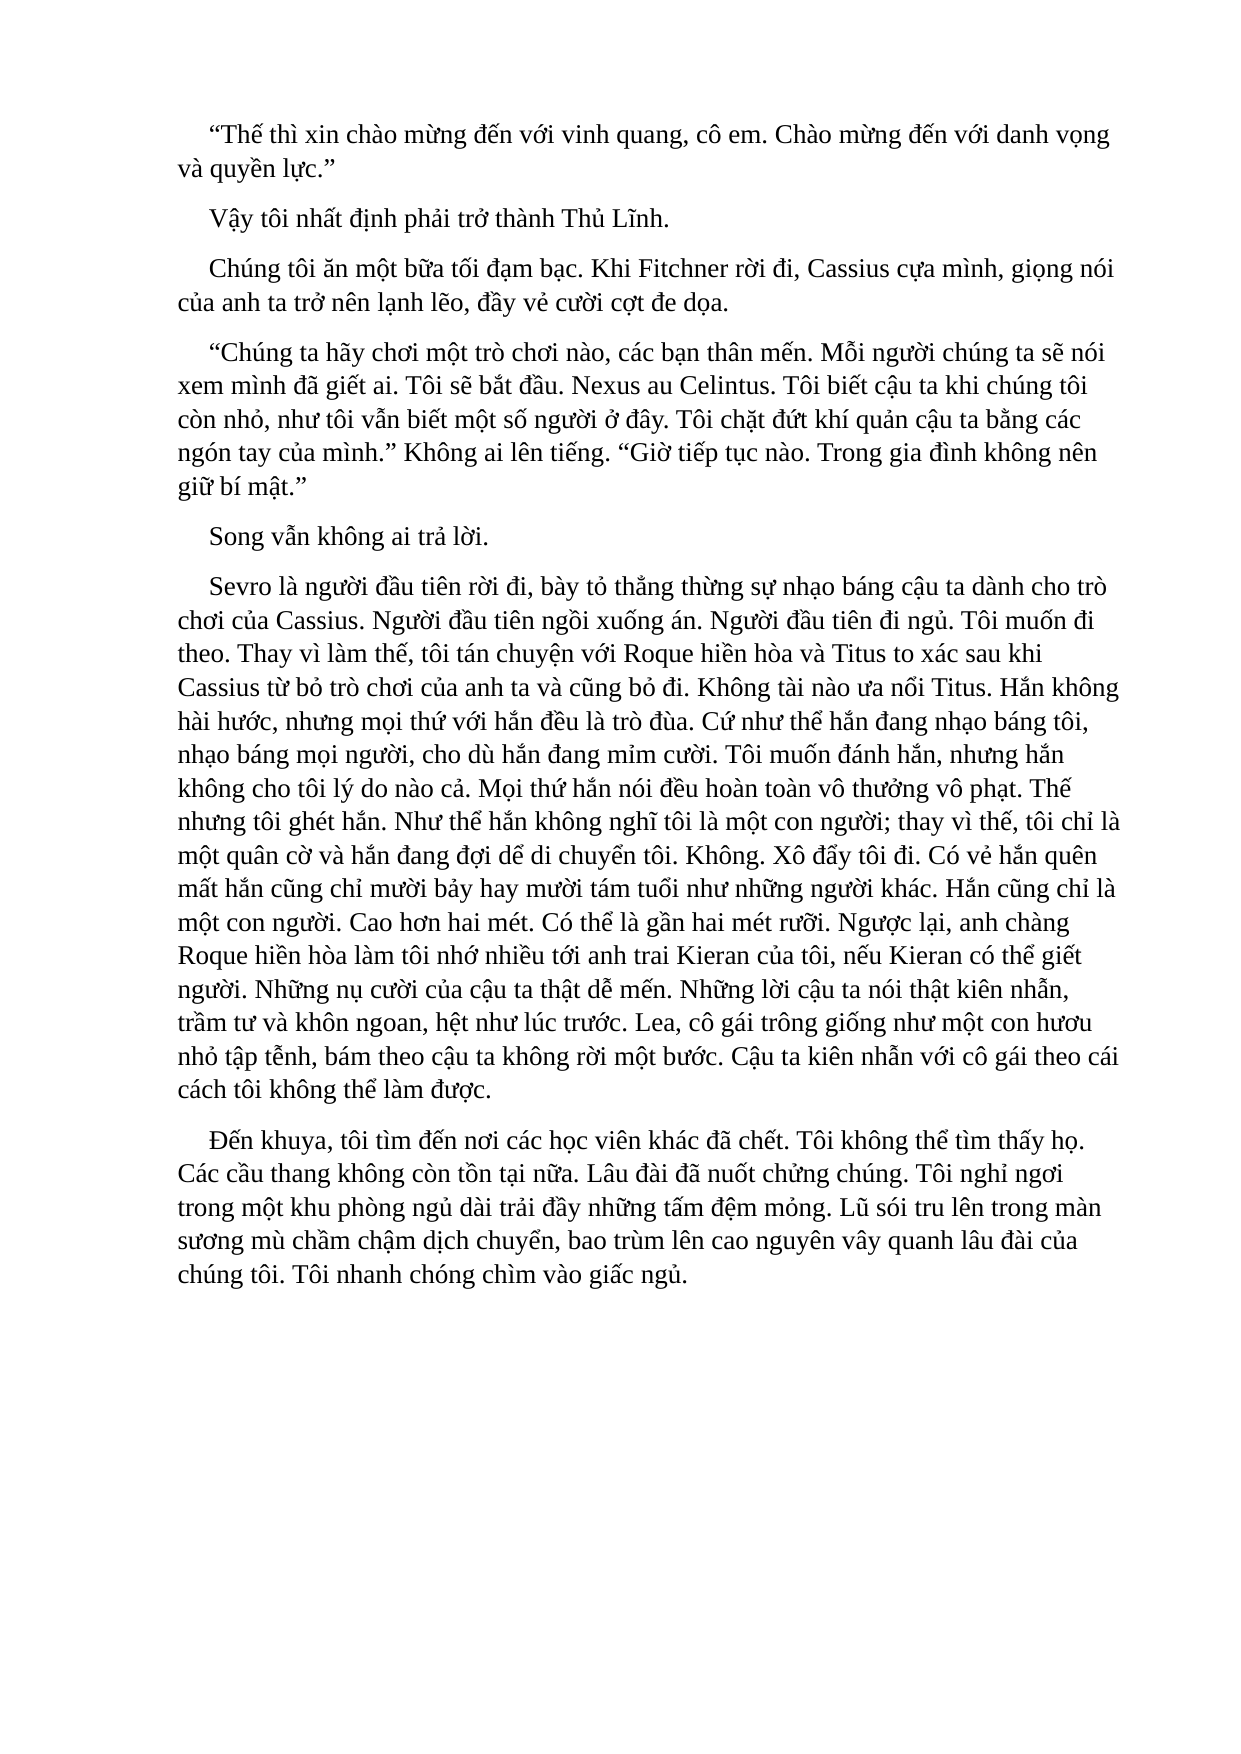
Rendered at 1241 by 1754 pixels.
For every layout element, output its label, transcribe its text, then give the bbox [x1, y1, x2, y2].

text “Thế thì xin chào mừng đến với vinh quang, cô em. Chào mừng đến với danh vọng và quyền lực.” [177, 118, 1122, 183]
text “Chúng ta hãy chơi một trò chơi nào, các bạn thân mến. Mỗi người chúng ta sẽ nói xem mình đã giết ai. Tôi sẽ bắt đầu. Nexus au Celintus. Tôi biết cậu ta khi chúng tôi còn nhỏ, như tôi vẫn biết một số người ở đây. Tôi chặt đứt khí quản cậu ta bằng các ngón tay của mình.” Không ai lên tiếng. “Giờ tiếp tục nào. Trong gia đình không nên giữ bí mật.” [177, 336, 1122, 501]
text Chúng tôi ăn một bữa tối đạm bạc. Khi Fitchner rời đi, Cassius cựa mình, giọng nói của anh ta trở nên lạnh lẽo, đầy vẻ cười cợt đe dọa. [177, 252, 1122, 317]
text Song vẫn không ai trả lời. [177, 520, 1122, 551]
text Vậy tôi nhất định phải trở thành Thủ Lĩnh. [177, 202, 1122, 233]
text Sevro là người đầu tiên rời đi, bày tỏ thẳng thừng sự nhạo báng cậu ta dành cho trò chơi của Cassius. Người đầu tiên ngồi xuống án. Người đầu tiên đi ngủ. Tôi muốn đi theo. Thay vì làm thế, tôi tán chuyện với Roque hiền hòa và Titus to xác sau khi Cassius từ bỏ trò chơi của anh ta và cũng bỏ đi. Không tài nào ưa nổi Titus. Hắn không hài hước, nhưng mọi thứ với hắn đều là trò đùa. Cứ như thể hắn đang nhạo báng tôi, nhạo báng mọi người, cho dù hắn đang mỉm cười. Tôi muốn đánh hắn, nhưng hắn không cho tôi lý do nào cả. Mọi thứ hắn nói đều hoàn toàn vô thưởng vô phạt. Thế nhưng tôi ghét hắn. Như thể hắn không nghĩ tôi là một con người; thay vì thế, tôi chỉ là một quân cờ và hắn đang đợi dể di chuyển tôi. Không. Xô đẩy tôi đi. Có vẻ hắn quên mất hắn cũng chỉ mười bảy hay mười tám tuổi như những người khác. Hắn cũng chỉ là một con người. Cao hơn hai mét. Có thể là gần hai mét rưỡi. Ngược lại, anh chàng Roque hiền hòa làm tôi nhớ nhiều tới anh trai Kieran của tôi, nếu Kieran có thể giết người. Những nụ cười của cậu ta thật dễ mến. Những lời cậu ta nói thật kiên nhẫn, trầm tư và khôn ngoan, hệt như lúc trước. Lea, cô gái trông giống như một con hươu nhỏ tập tễnh, bám theo cậu ta không rời một bước. Cậu ta kiên nhẫn với cô gái theo cái cách tôi không thể làm được. [177, 570, 1122, 1105]
text Đến khuya, tôi tìm đến nơi các học viên khác đã chết. Tôi không thể tìm thấy họ. Các cầu thang không còn tồn tại nữa. Lâu đài đã nuốt chửng chúng. Tôi nghỉ ngơi trong một khu phòng ngủ dài trải đầy những tấm đệm mỏng. Lũ sói tru lên trong màn sương mù chầm chậm dịch chuyển, bao trùm lên cao nguyên vây quanh lâu đài của chúng tôi. Tôi nhanh chóng chìm vào giấc ngủ. [177, 1124, 1122, 1289]
